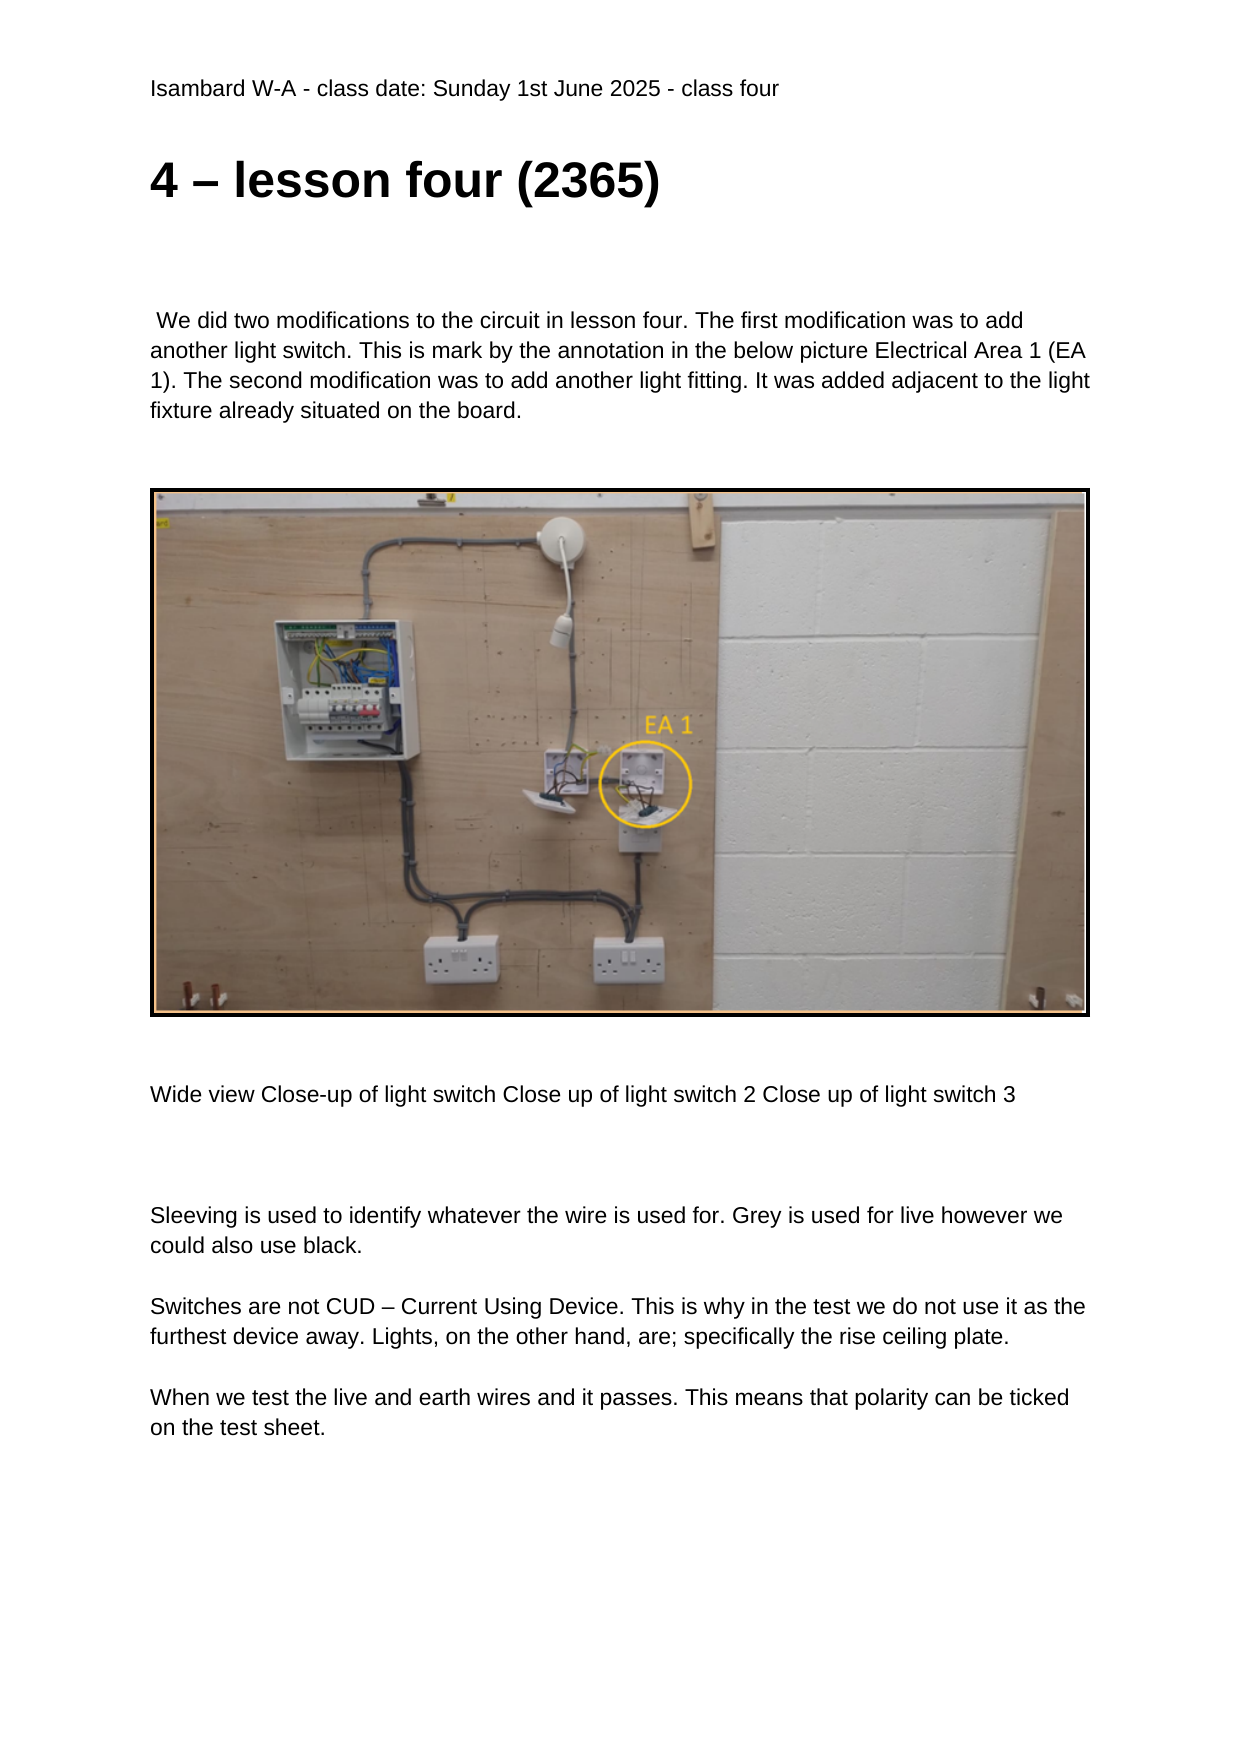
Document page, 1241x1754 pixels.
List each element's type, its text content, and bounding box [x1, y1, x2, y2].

text When we test the live and earth wires and it passes. This means that polarity can be ticked on the test sheet. [150, 1383, 1090, 1440]
text We did two modifications to the circuit in lesson four. The first modification was to add another light switch. This is mark by the annotation in the below picture Electrical Area 1 (EA 1). The second modification was to add another light fitting. It was added adjacent to the light fixture already situated on the board. [150, 307, 1090, 424]
text Wide view Close-up of light switch Close up of light switch 2 Close up of light switch 3 [150, 1081, 1090, 1108]
picture [154, 492, 1086, 1013]
text Switches are not CUD – Current Using Device. This is why in the test we do not use it as the furthest device away. Lights, on the other hand, are; specifically the rise ceiling plate. [150, 1293, 1090, 1349]
text 4 – lesson four (2365) [150, 150, 1090, 207]
text Sleeving is used to identify whatever the wire is used for. Grey is used for live however we could also use black. [150, 1202, 1090, 1259]
